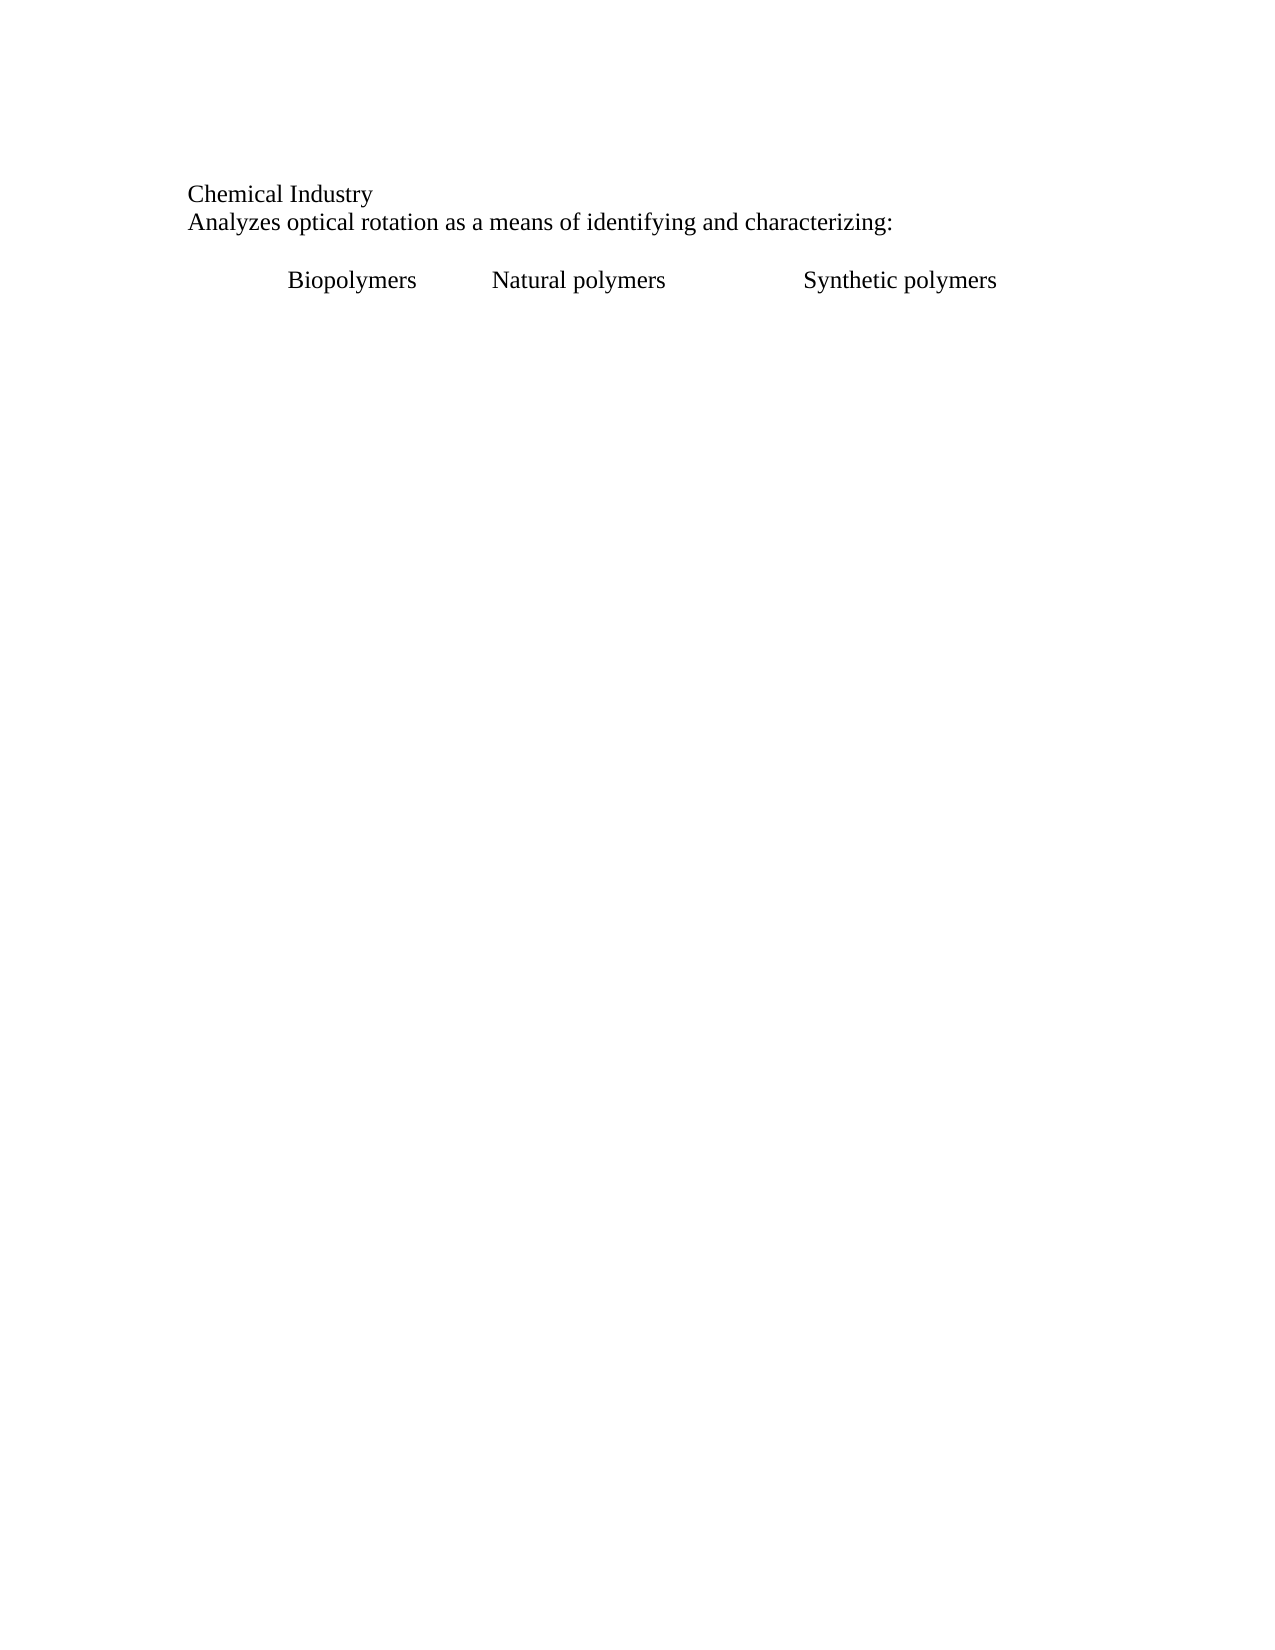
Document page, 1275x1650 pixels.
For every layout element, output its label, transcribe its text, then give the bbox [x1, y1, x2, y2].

text Biopolymers Natural polymers Synthetic polymers [187, 265, 1087, 294]
text Chemical Industry [187, 179, 1087, 207]
text Analyzes optical rotation as a means of identifying and characterizing: [187, 207, 1087, 236]
